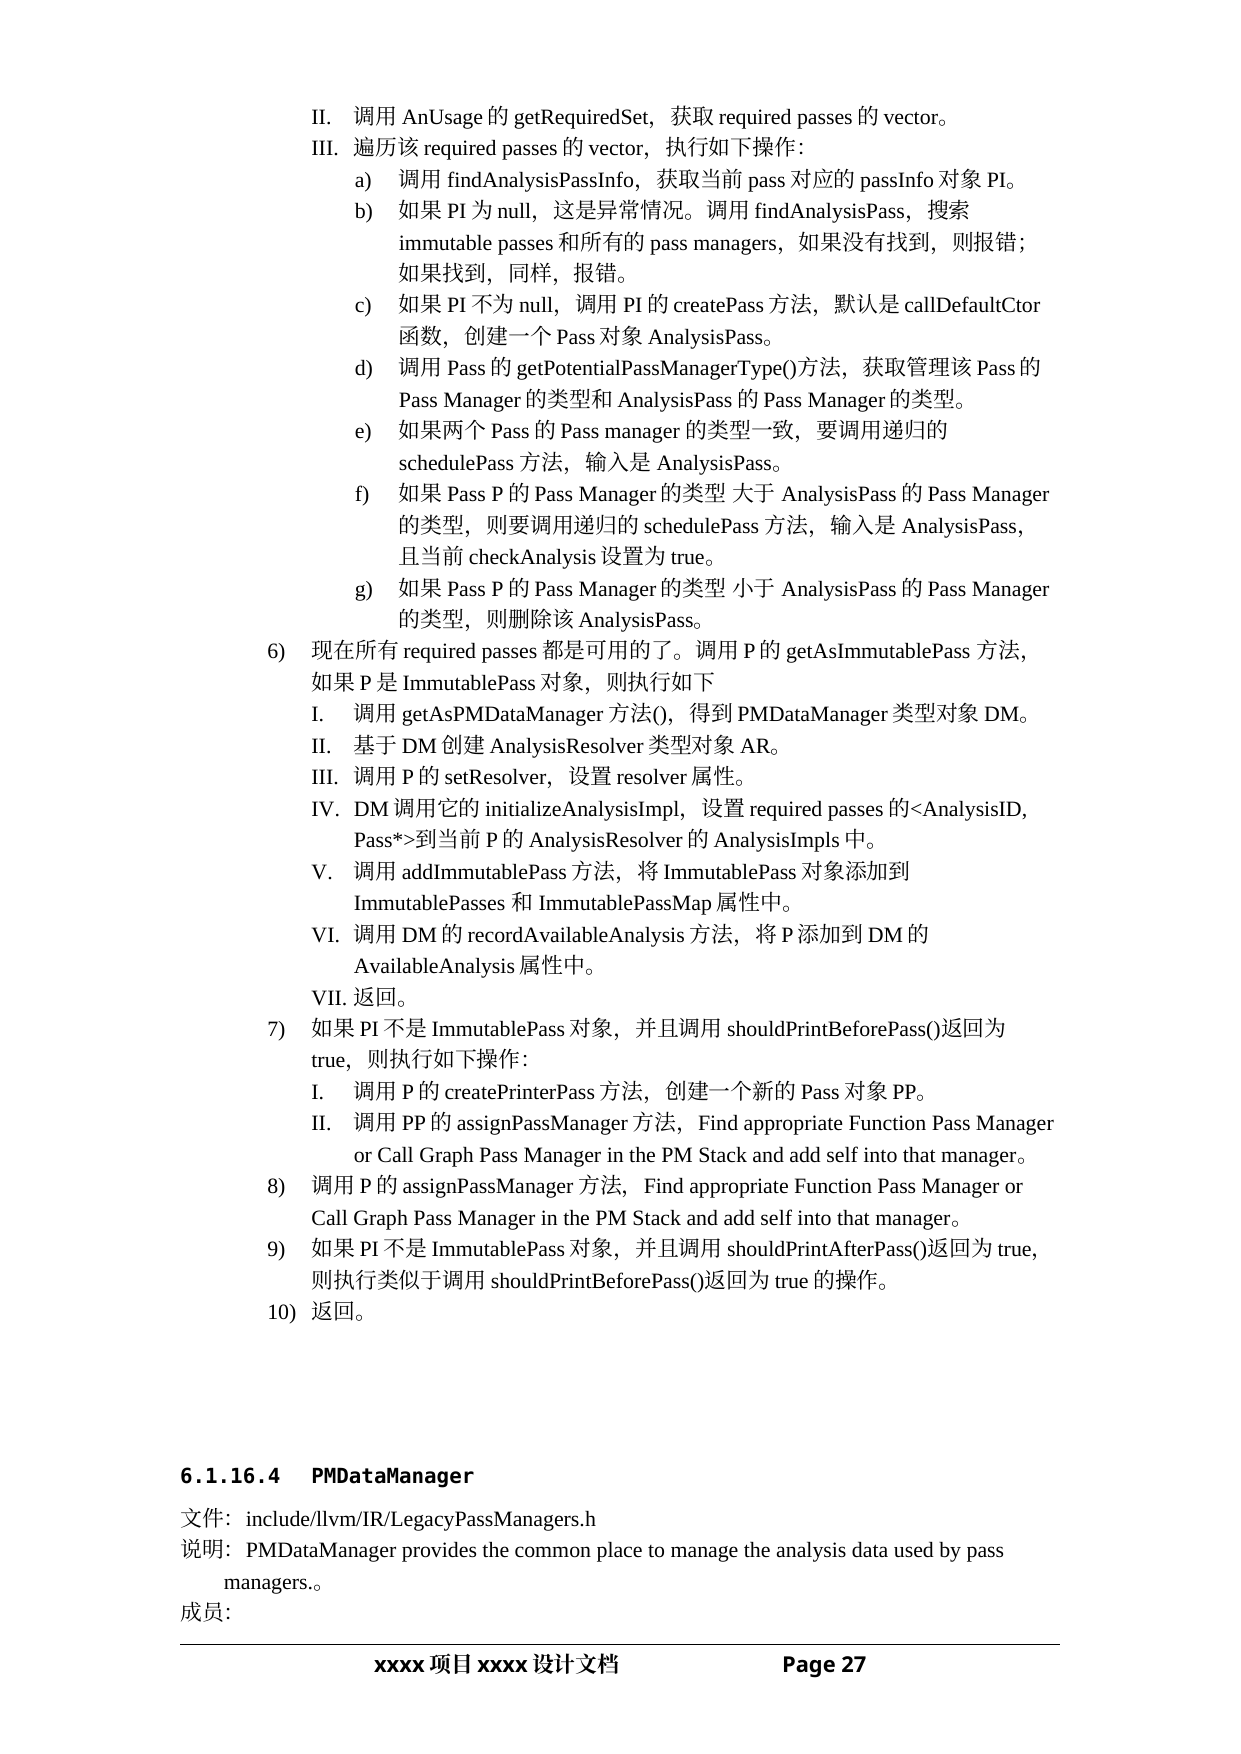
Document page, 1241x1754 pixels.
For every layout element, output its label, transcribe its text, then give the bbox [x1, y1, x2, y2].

list 调用DM的recordAvailableAnalysis方法，将P添加到DM的AvailableAnalysis属性中。 [311, 917, 1060, 980]
list 调用AnUsage的getRequiredSet，获取required passes的vector。 [311, 99, 1060, 130]
list 调用getAsPMDataManager 方法()，得到PMDataManager类型对象DM。 [311, 697, 1060, 728]
list 调用addImmutablePass方法，将ImmutablePass对象添加到ImmutablePasses 和 ImmutablePassMap属性中。 [311, 854, 1060, 917]
subtitle PMDataManager [180, 1464, 1060, 1488]
list 返回。 [311, 980, 1060, 1011]
list 如果PI不为null，调用PI的createPass方法，默认是callDefaultCtor函数，创建一个Pass对象AnalysisPass。 [354, 288, 1060, 351]
list 如果两个Pass的Pass manager 的类型一致，要调用递归的schedulePass 方法，输入是 AnalysisPass。 [354, 413, 1060, 476]
list 基于DM创建AnalysisResolver类型对象AR。 [311, 728, 1060, 759]
list 如果PI不是ImmutablePass对象，并且调用shouldPrintAfterPass()返回为true，则执行类似于调用shouldPrintBeforePass()返回为true的操作。 [267, 1231, 1060, 1294]
list 如果PI不是ImmutablePass对象，并且调用shouldPrintBeforePass()返回为true，则执行如下操作： [267, 1011, 1060, 1074]
list 遍历该required passes的vector，执行如下操作： [311, 130, 1060, 162]
list 调用findAnalysisPassInfo，获取当前pass对应的passInfo对象PI。 [354, 162, 1060, 193]
text 文件：include/llvm/IR/LegacyPassManagers.h [180, 1501, 1060, 1532]
list 调用Pass的getPotentialPassManagerType()方法，获取管理该Pass的Pass Manager的类型和AnalysisPass的Pass Manager的类型。 [354, 351, 1060, 413]
list 调用PP的assignPassManager方法，Find appropriate Function Pass Manager or Call Graph Pass Manager in the PM Stack and add self into that manager。 [311, 1106, 1060, 1168]
list 调用P的createPrinterPass方法，创建一个新的Pass对象PP。 [311, 1074, 1060, 1106]
list 如果PI为null，这是异常情况。调用findAnalysisPass，搜索immutable passes和所有的pass managers，如果没有找到，则报错；如果找到，同样，报错。 [354, 193, 1060, 288]
list DM调用它的initializeAnalysisImpl，设置required passes的<AnalysisID, Pass*>到当前P的AnalysisResolver的AnalysisImpls中。 [311, 791, 1060, 854]
list 调用P的setResolver，设置resolver属性。 [311, 759, 1060, 791]
list 如果Pass P的Pass Manager的类型 小于 AnalysisPass的Pass Manager的类型，则删除该AnalysisPass。 [354, 571, 1060, 634]
list 现在所有required passes都是可用的了。调用P的getAsImmutablePass 方法，如果P是ImmutablePass对象，则执行如下 [267, 634, 1060, 697]
list 调用P的assignPassManager方法，Find appropriate Function Pass Manager or Call Graph Pass Manager in the PM Stack and add self into that manager。 [267, 1168, 1060, 1231]
list 返回。 [267, 1294, 1060, 1326]
list 如果Pass P的Pass Manager的类型 大于 AnalysisPass的Pass Manager的类型，则要调用递归的schedulePass 方法，输入是 AnalysisPass，且当前checkAnalysis设置为true。 [354, 476, 1060, 571]
text 说明：PMDataManager provides the common place to manage the analysis data used by pass managers.。 [180, 1532, 1060, 1595]
text 成员： [180, 1595, 1060, 1627]
